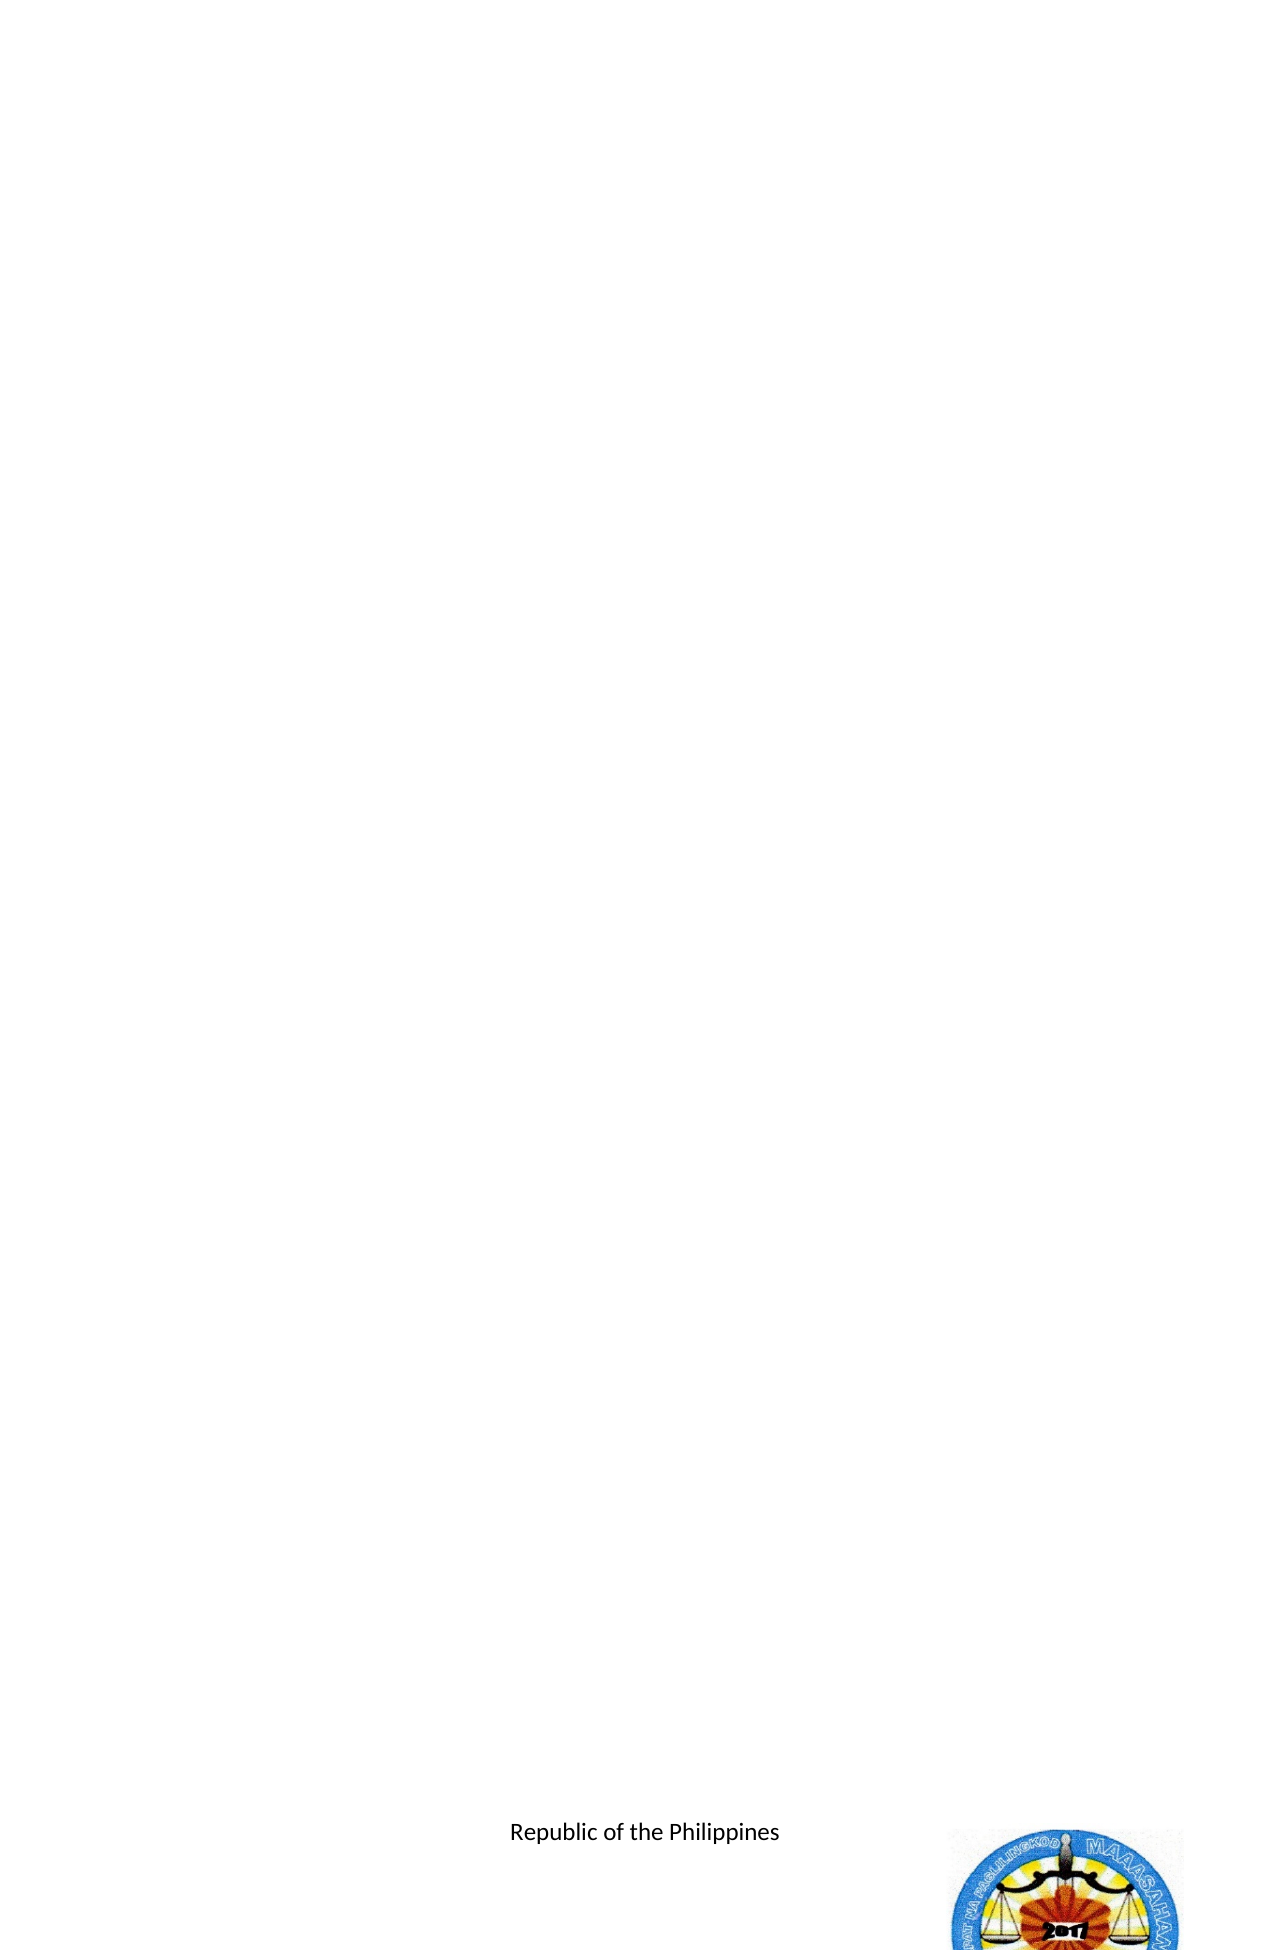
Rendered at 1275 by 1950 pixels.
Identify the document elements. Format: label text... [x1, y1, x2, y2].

picture [946, 1823, 1184, 1950]
text Republic of the Philippines [103, 1816, 1186, 1846]
